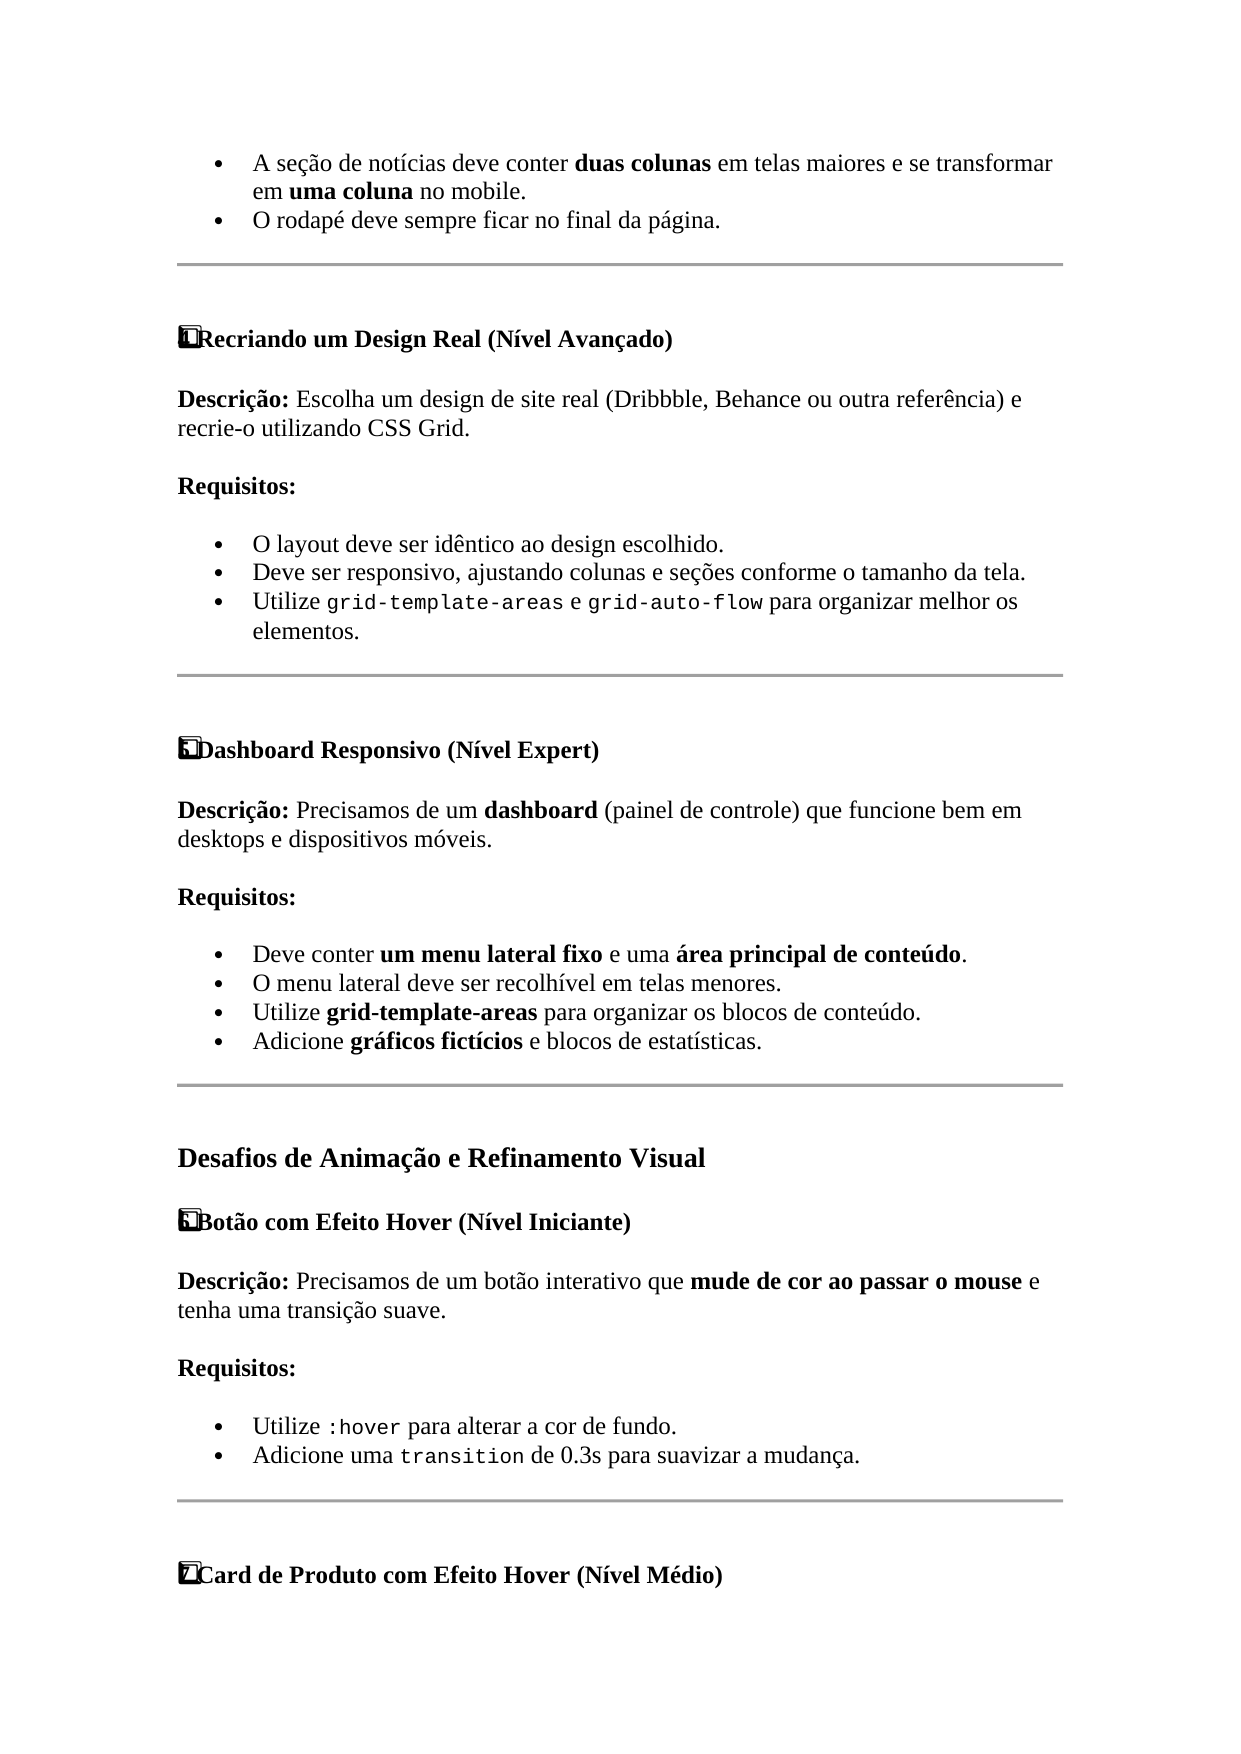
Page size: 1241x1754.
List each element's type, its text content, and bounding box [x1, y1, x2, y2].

list O rodapé deve sempre ficar no final da página. [215, 205, 1063, 234]
list Utilize grid-template-areas para organizar os blocos de conteúdo. [215, 997, 1063, 1026]
text 7️⃣ Card de Produto com Efeito Hover (Nível Médio) [177, 1557, 1063, 1591]
list Adicione gráficos fictícios e blocos de estatísticas. [215, 1026, 1063, 1054]
list O menu lateral deve ser recolhível em telas menores. [215, 968, 1063, 997]
list Deve ser responsivo, ajustando colunas e seções conforme o tamanho da tela. [215, 557, 1063, 586]
list Adicione uma transition de 0.3s para suavizar a mudança. [215, 1441, 1063, 1470]
text Descrição: Precisamos de um botão interativo que mude de cor ao passar o mouse e tenha uma transição suave. [177, 1266, 1063, 1324]
text Requisitos: [177, 882, 1063, 910]
text Descrição: Precisamos de um dashboard (painel de controle) que funcione bem em desktops e dispositivos móveis. [177, 795, 1063, 852]
list O layout deve ser idêntico ao design escolhido. [215, 529, 1063, 557]
text 4️⃣ Recriando um Design Real (Nível Avançado) [177, 321, 1063, 355]
text 5️⃣ Dashboard Responsivo (Nível Expert) [177, 732, 1063, 766]
text 6️⃣ Botão com Efeito Hover (Nível Iniciante) [177, 1203, 1063, 1237]
text Descrição: Escolha um design de site real (Dribbble, Behance ou outra referência) e recrie-o utilizando CSS Grid. [177, 384, 1063, 442]
text Desafios de Animação e Refinamento Visual [177, 1142, 1063, 1174]
list Utilize :hover para alterar a cor de fundo. [215, 1411, 1063, 1441]
text Requisitos: [177, 1353, 1063, 1382]
list A seção de notícias deve conter duas colunas em telas maiores e se transformar em uma coluna no mobile. [215, 148, 1063, 205]
text Requisitos: [177, 471, 1063, 499]
list Deve conter um menu lateral fixo e uma área principal de conteúdo. [215, 939, 1063, 968]
list Utilize grid-template-areas e grid-auto-flow para organizar melhor os elementos. [215, 586, 1063, 644]
